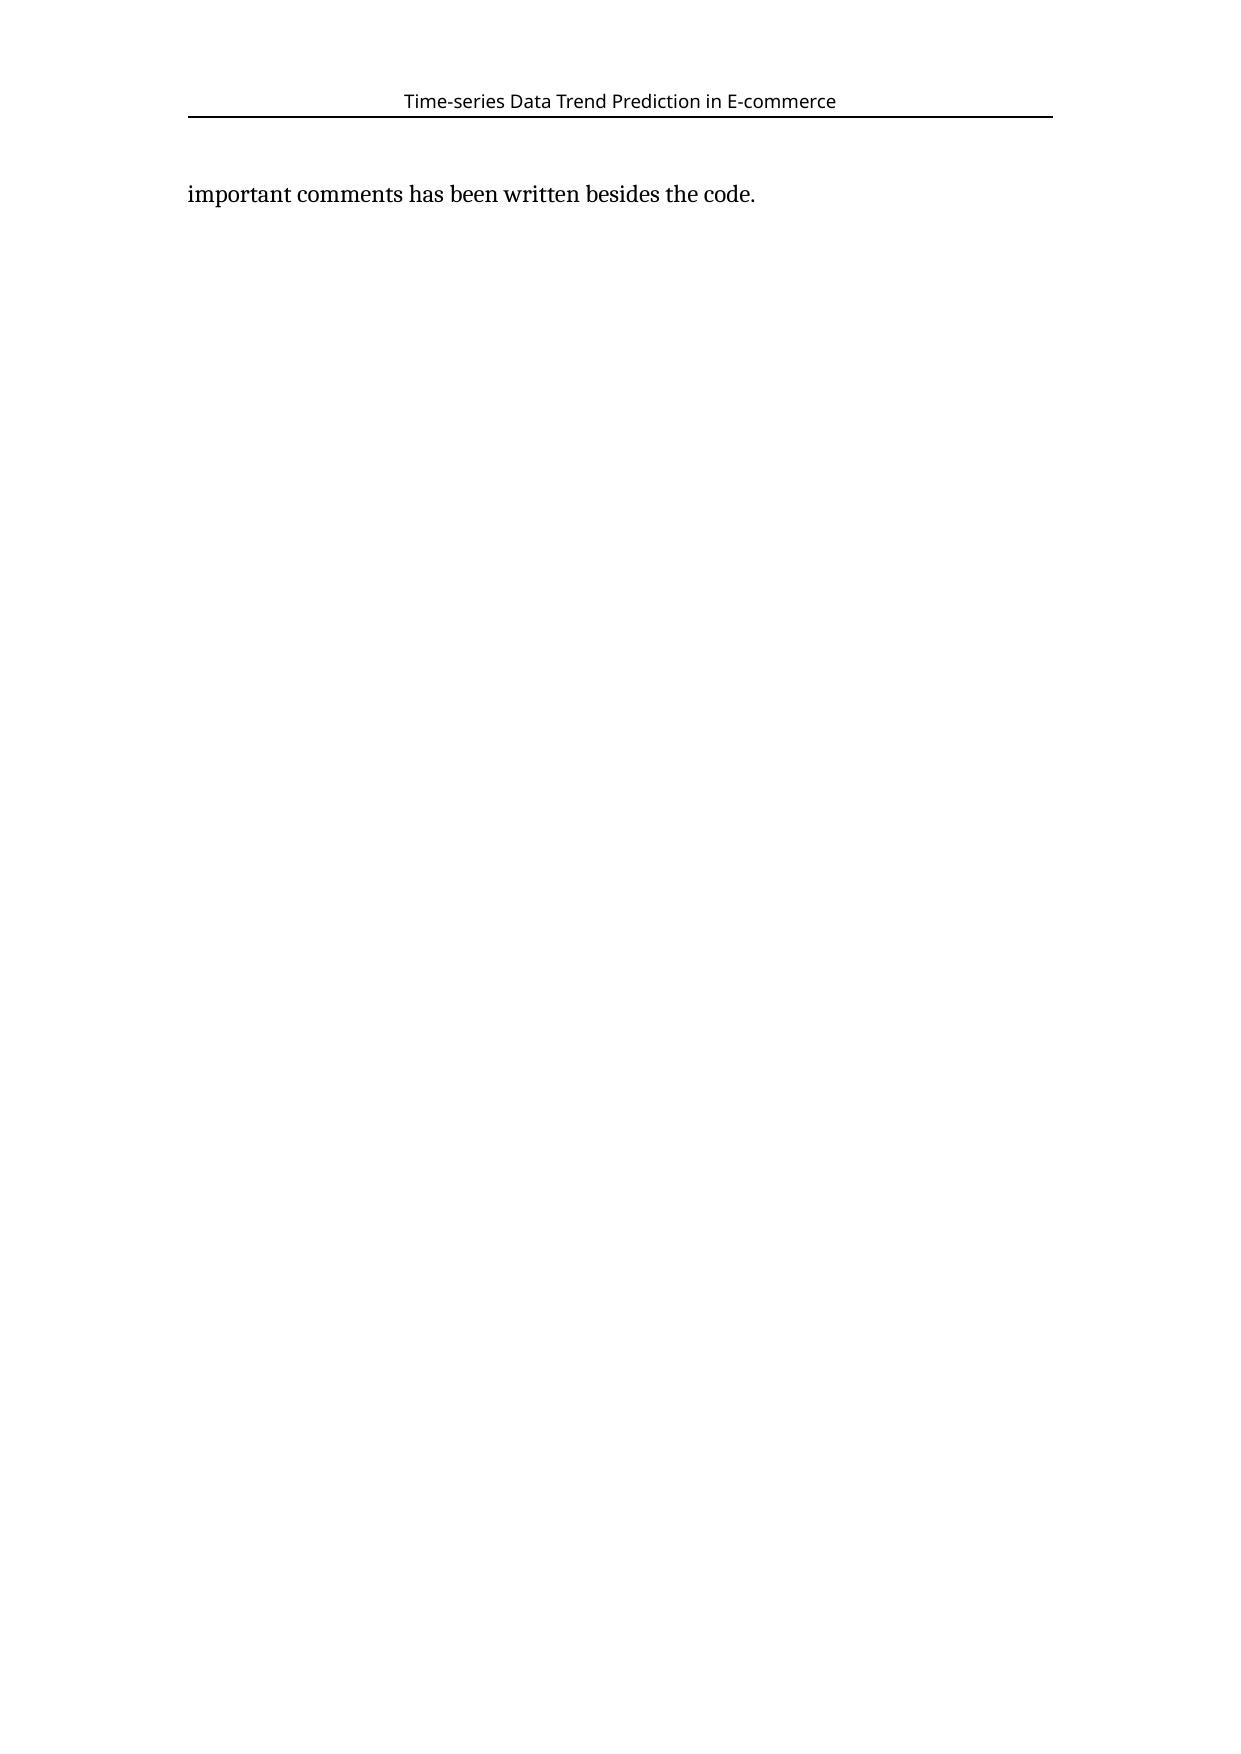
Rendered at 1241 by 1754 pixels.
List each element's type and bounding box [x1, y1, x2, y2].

text [187, 172, 1053, 216]
